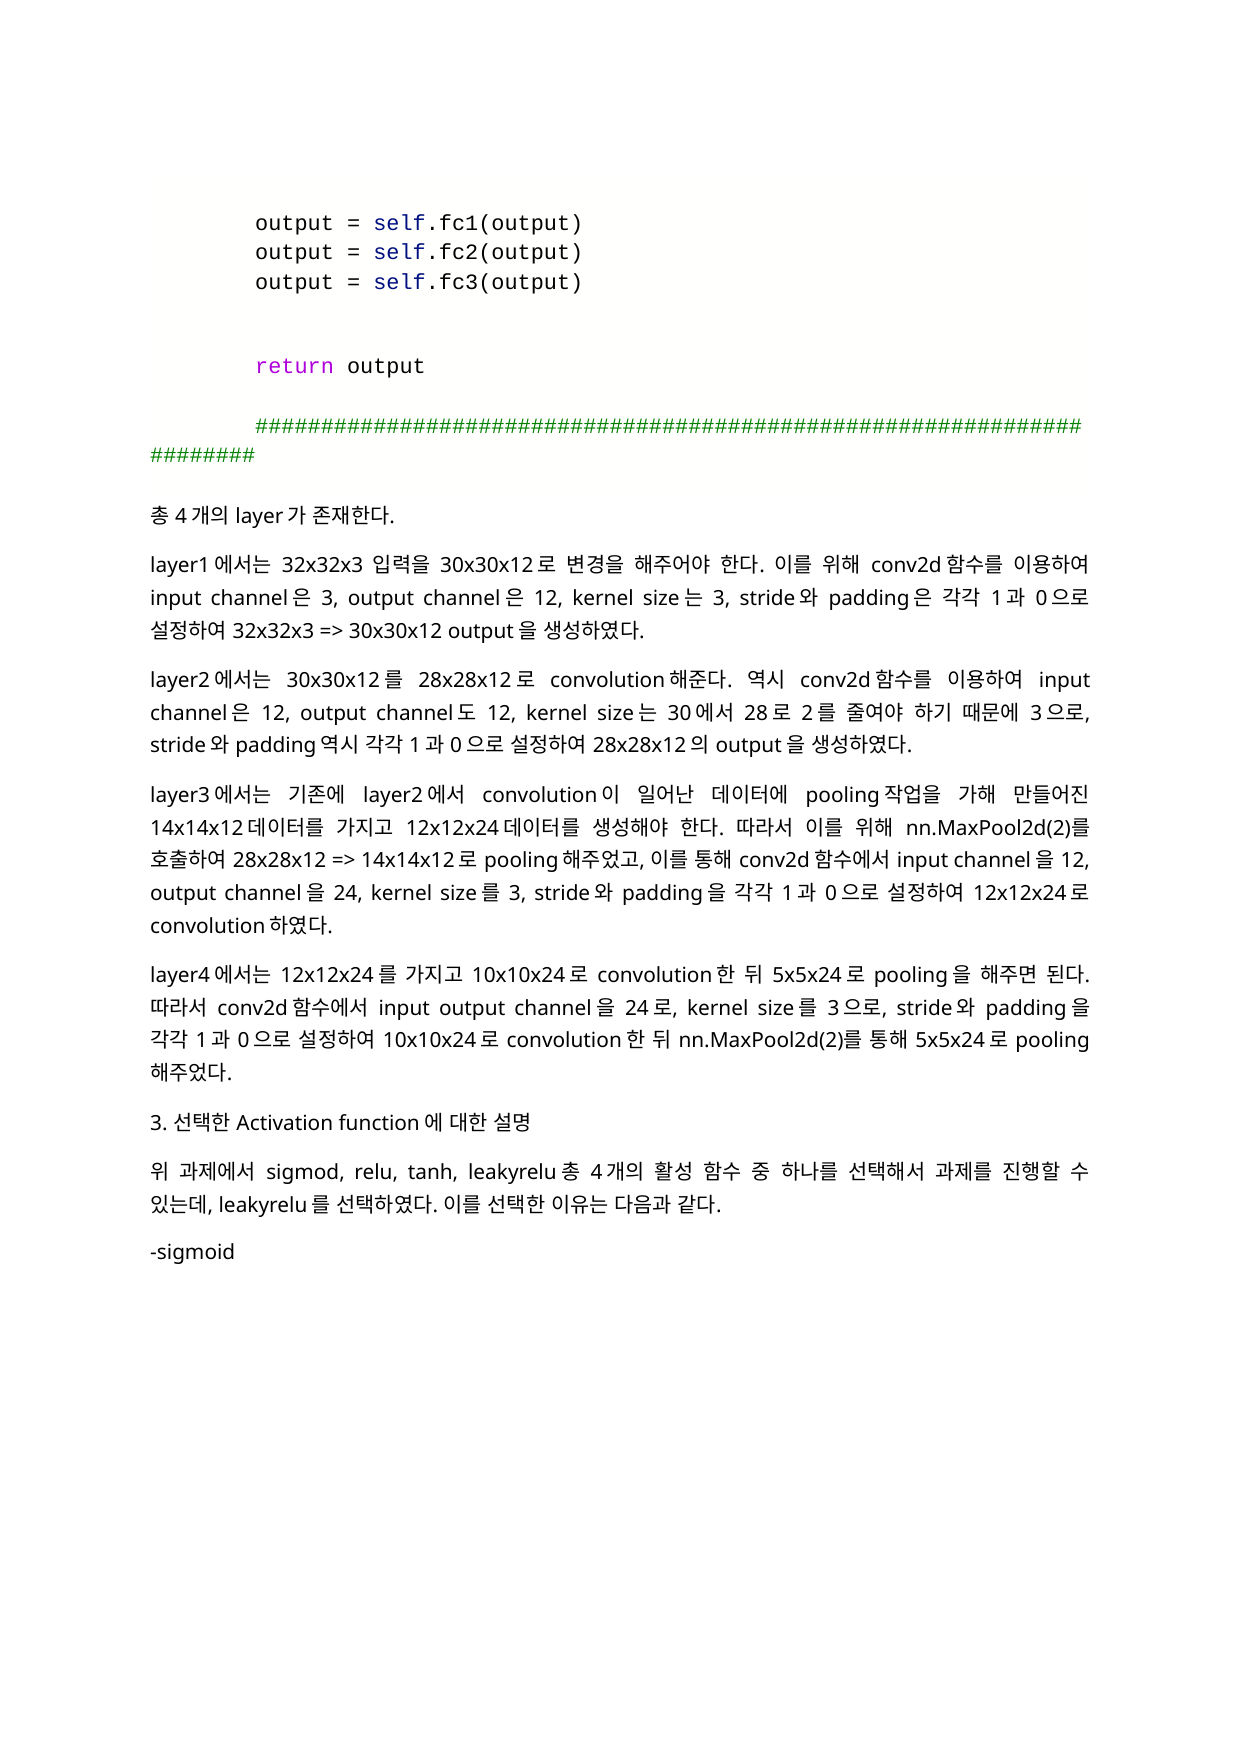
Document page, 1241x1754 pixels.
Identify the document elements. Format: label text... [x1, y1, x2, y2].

text output = self.fc2(output) [150, 237, 1090, 266]
text layer2에서는 30x30x12를 28x28x12로 convolution해준다. 역시 conv2d함수를 이용하여 input channel은 12, output channel도 12, kernel size는 30에서 28로 2를 줄여야 하기 때문에 3으로, stride와 padding역시 각각 1과 0으로 설정하여 28x28x12의 output을 생성하였다. [150, 663, 1090, 759]
text layer4에서는 12x12x24를 가지고 10x10x24로 convolution한 뒤 5x5x24로 pooling을 해주면 된다. 따라서 conv2d함수에서 input output channel을 24로, kernel size를 3으로, stride와 padding을 각각 1과 0으로 설정하여 10x10x24로 convolution한 뒤 nn.MaxPool2d(2)를 통해 5x5x24로 pooling해주었다. [150, 958, 1090, 1087]
text 총 4개의 layer가 존재한다. [150, 499, 1090, 529]
text 위 과제에서 sigmod, relu, tanh, leakyrelu총 4개의 활성 함수 중 하나를 선택해서 과제를 진행할 수 있는데, leakyrelu를 선택하였다. 이를 선택한 이유는 다음과 같다. [150, 1155, 1090, 1218]
text layer3에서는 기존에 layer2에서 convolution이 일어난 데이터에 pooling작업을 가해 만들어진 14x14x12데이터를 가지고 12x12x24데이터를 생성해야 한다. 따라서 이를 위해 nn.MaxPool2d(2)를 호출하여 28x28x12 => 14x14x12로 pooling해주었고, 이를 통해 conv2d함수에서 input channel을 12, output channel을 24, kernel size를 3, stride와 padding을 각각 1과 0으로 설정하여 12x12x24로 convolution하였다. [150, 778, 1090, 939]
text layer1에서는 32x32x3 입력을 30x30x12로 변경을 해주어야 한다. 이를 위해 conv2d함수를 이용하여 input channel은 3, output channel은 12, kernel size는 3, stride와 padding은 각각 1과 0으로 설정하여 32x32x3 => 30x30x12 output을 생성하였다. [150, 548, 1090, 644]
text -sigmoid [150, 1237, 1090, 1266]
text output = self.fc1(output) [150, 207, 1090, 237]
text output = self.fc3(output) [150, 266, 1090, 296]
text ####################################################################### [150, 410, 1090, 469]
text 3. 선택한 Activation function에 대한 설명 [150, 1106, 1090, 1136]
text return output [150, 351, 1090, 380]
